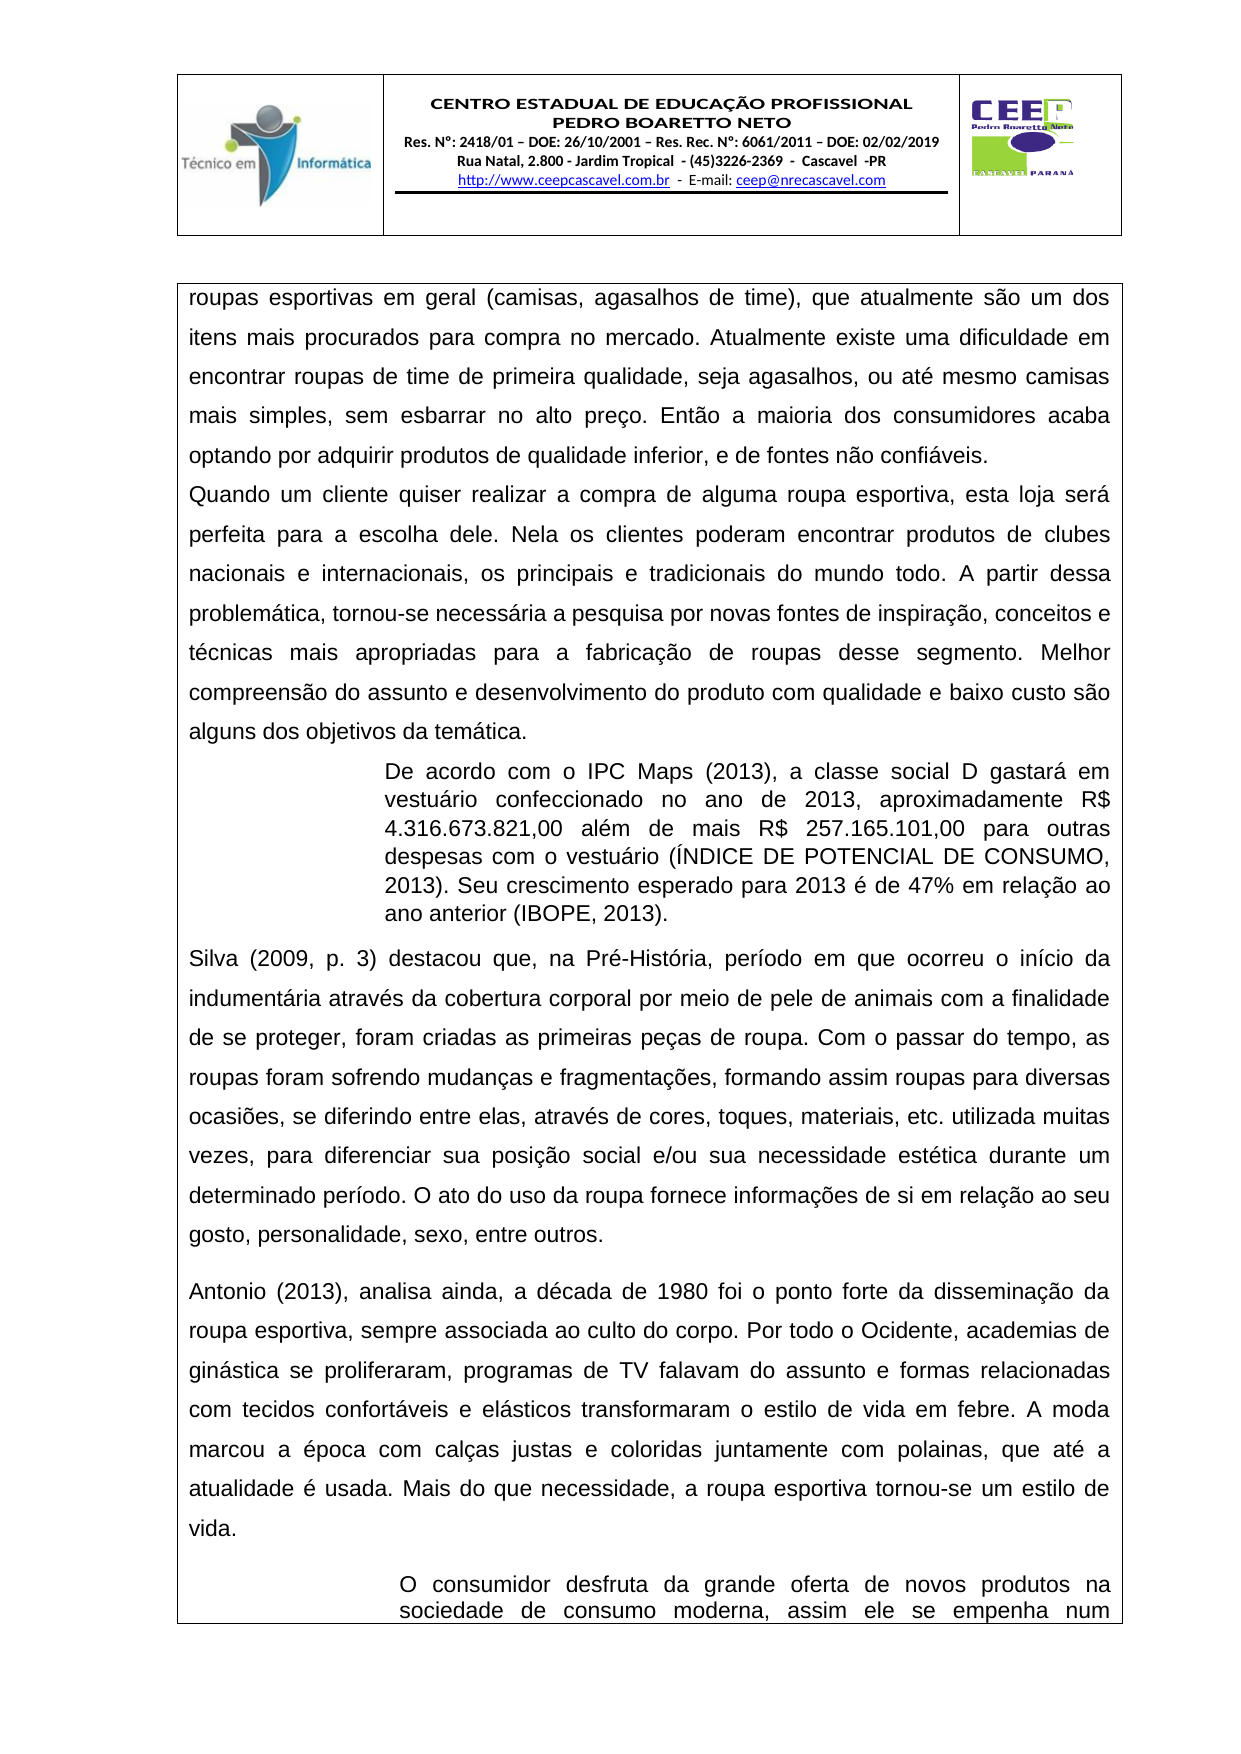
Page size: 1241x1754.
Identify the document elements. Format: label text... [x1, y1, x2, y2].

picture [181, 104, 371, 207]
